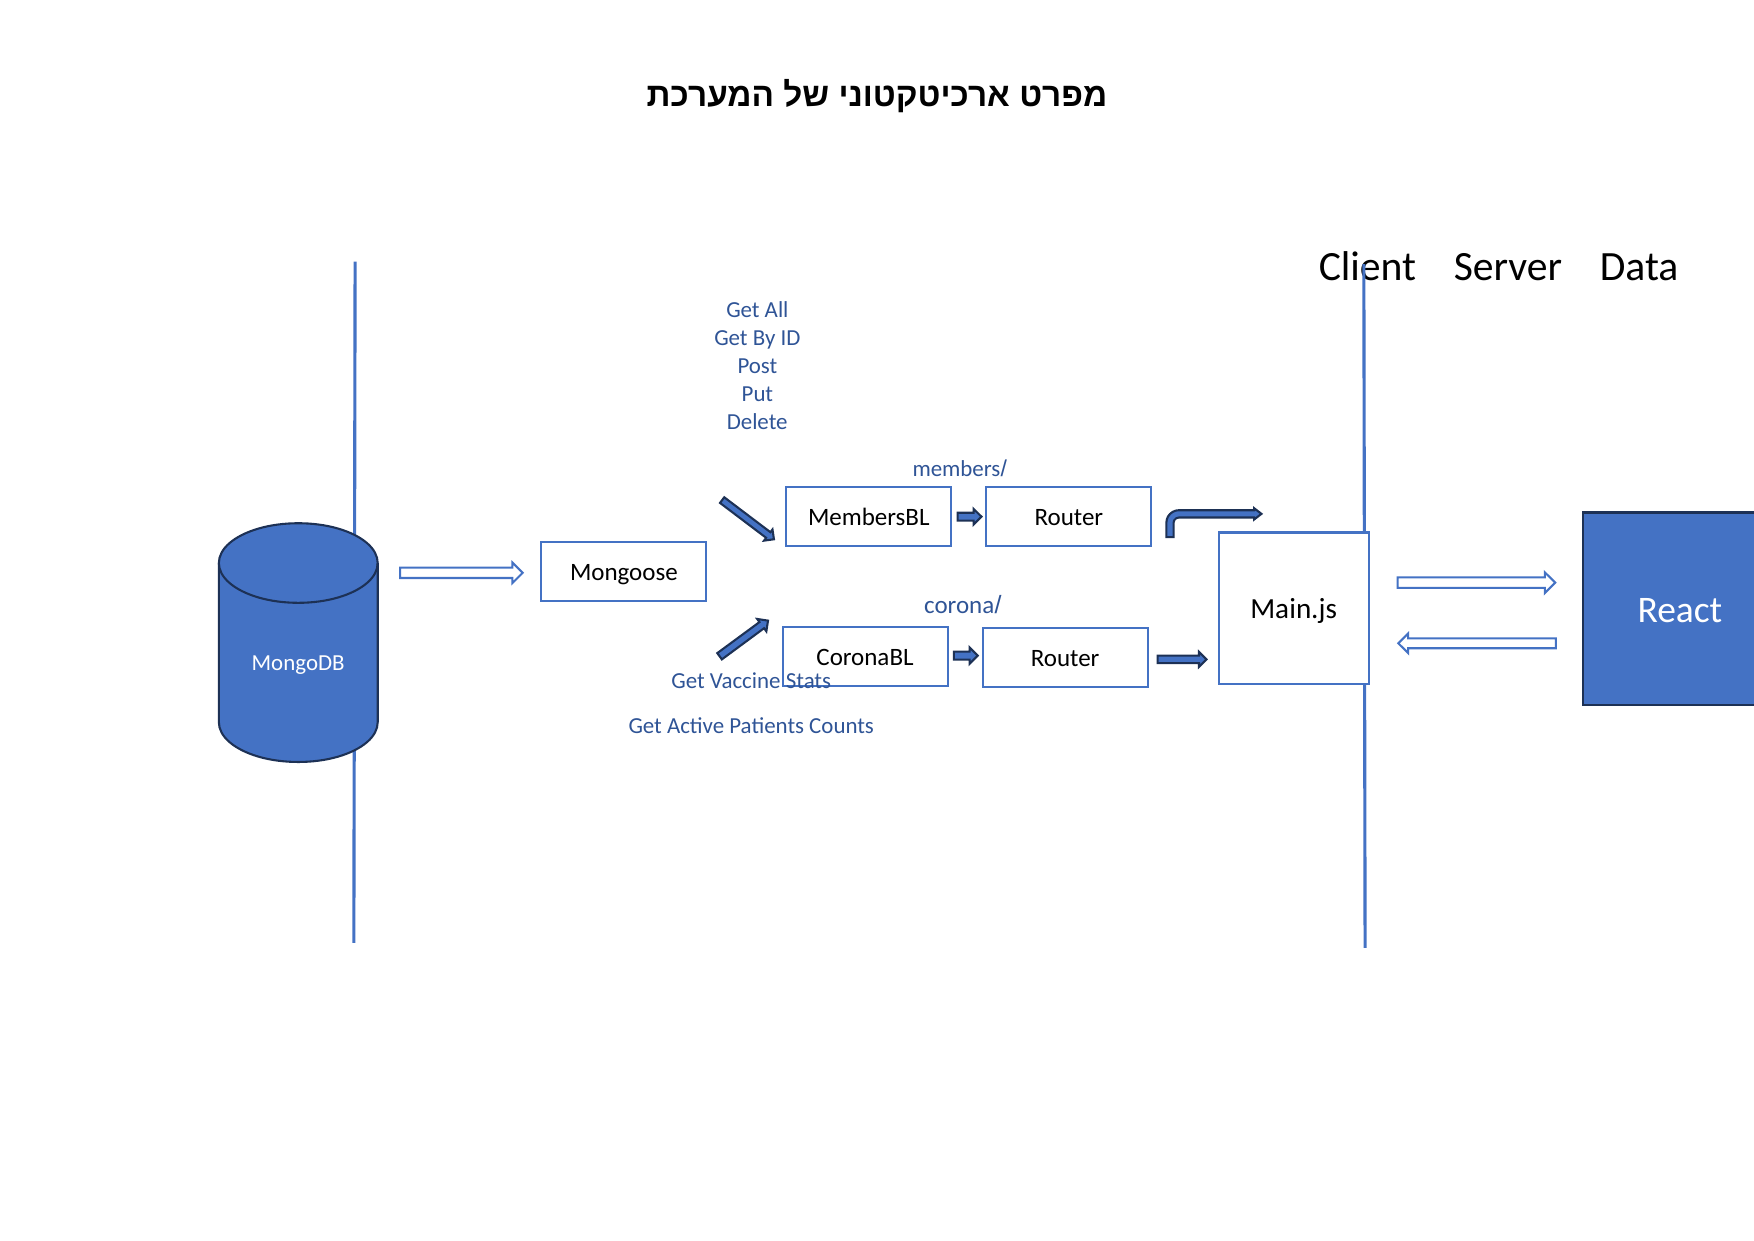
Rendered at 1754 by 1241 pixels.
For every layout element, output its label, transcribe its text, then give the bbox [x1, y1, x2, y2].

text מפרט ארכיטקטוני של המערכת [75, 75, 1679, 113]
text Client Server Data [75, 188, 1679, 291]
